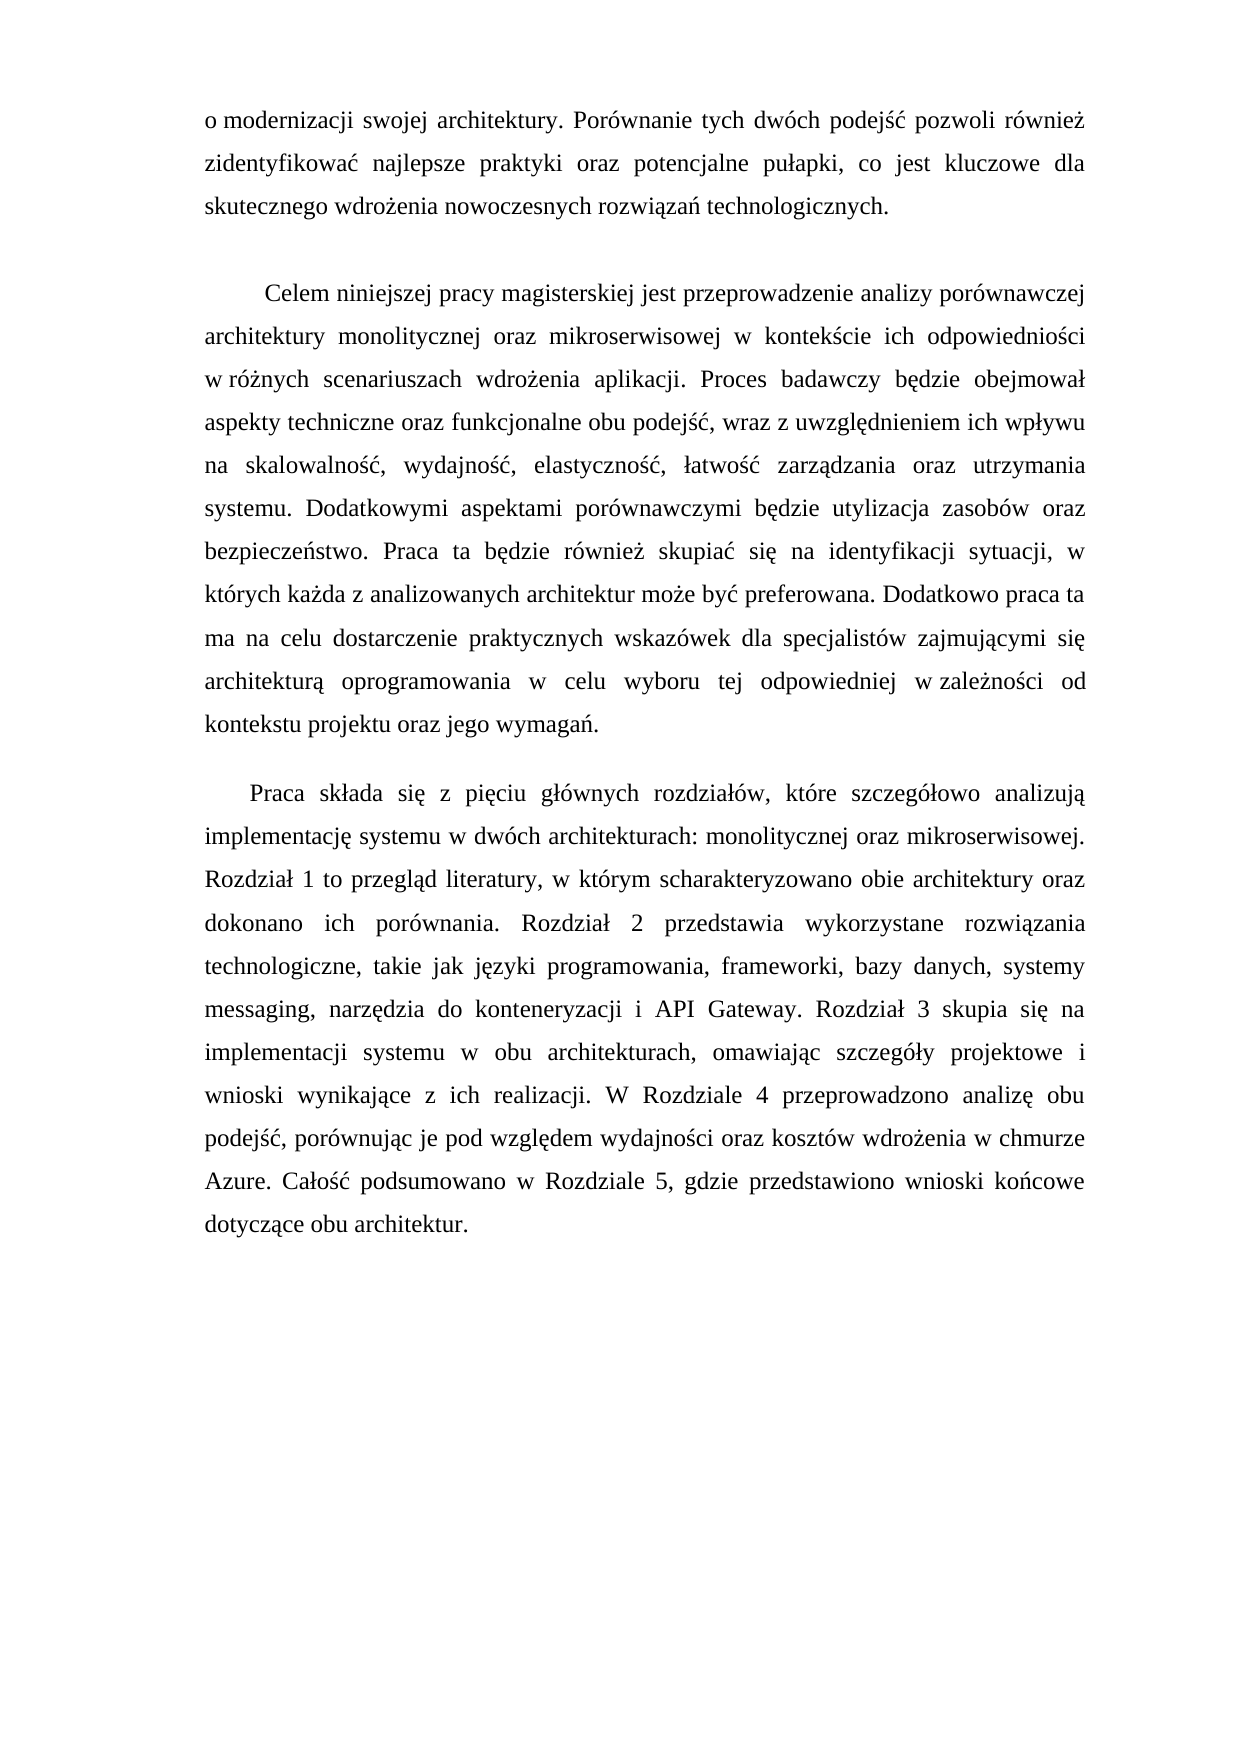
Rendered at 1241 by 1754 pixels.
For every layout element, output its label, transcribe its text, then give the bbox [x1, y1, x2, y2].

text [204, 105, 1086, 220]
text Praca składa się z pięciu głównych rozdziałów, które szczegółowo analizują implementację systemu w dwóch architekturach: monolitycznej oraz mikroserwisowej. Rozdział 1 to przegląd literatury, w którym scharakteryzowano obie architektury oraz dokonano ich porównania. Rozdział 2 przedstawia wykorzystane rozwiązania technologiczne, takie jak języki programowania, frameworki, bazy danych, systemy messaging, narzędzia do konteneryzacji i API Gateway. Rozdział 3 skupia się na implementacji systemu w obu architekturach, omawiając szczegóły projektowe i wnioski wynikające z ich realizacji. W Rozdziale 4 przeprowadzono analizę obu podejść, porównując je pod względem wydajności oraz kosztów wdrożenia w chmurze Azure. Całość podsumowano w Rozdziale 5, gdzie przedstawiono wnioski końcowe dotyczące obu architektur. [204, 778, 1086, 1238]
text Celem niniejszej pracy magisterskiej jest przeprowadzenie analizy porównawczej architektury monolitycznej oraz mikroserwisowej w kontekście ich odpowiedniości w różnych scenariuszach wdrożenia aplikacji. Proces badawczy będzie obejmował aspekty techniczne oraz funkcjonalne obu podejść, wraz z uwzględnieniem ich wpływu na skalowalność, wydajność, elastyczność, łatwość zarządzania oraz utrzymania systemu. Dodatkowymi aspektami porównawczymi będzie utylizacja zasobów oraz bezpieczeństwo. Praca ta będzie również skupiać się na identyfikacji sytuacji, w których każda z analizowanych architektur może być preferowana. Dodatkowo praca ta ma na celu dostarczenie praktycznych wskazówek dla specjalistów zajmującymi się architekturą oprogramowania w celu wyboru tej odpowiedniej w zależności od kontekstu projektu oraz jego wymagań. [204, 278, 1086, 738]
